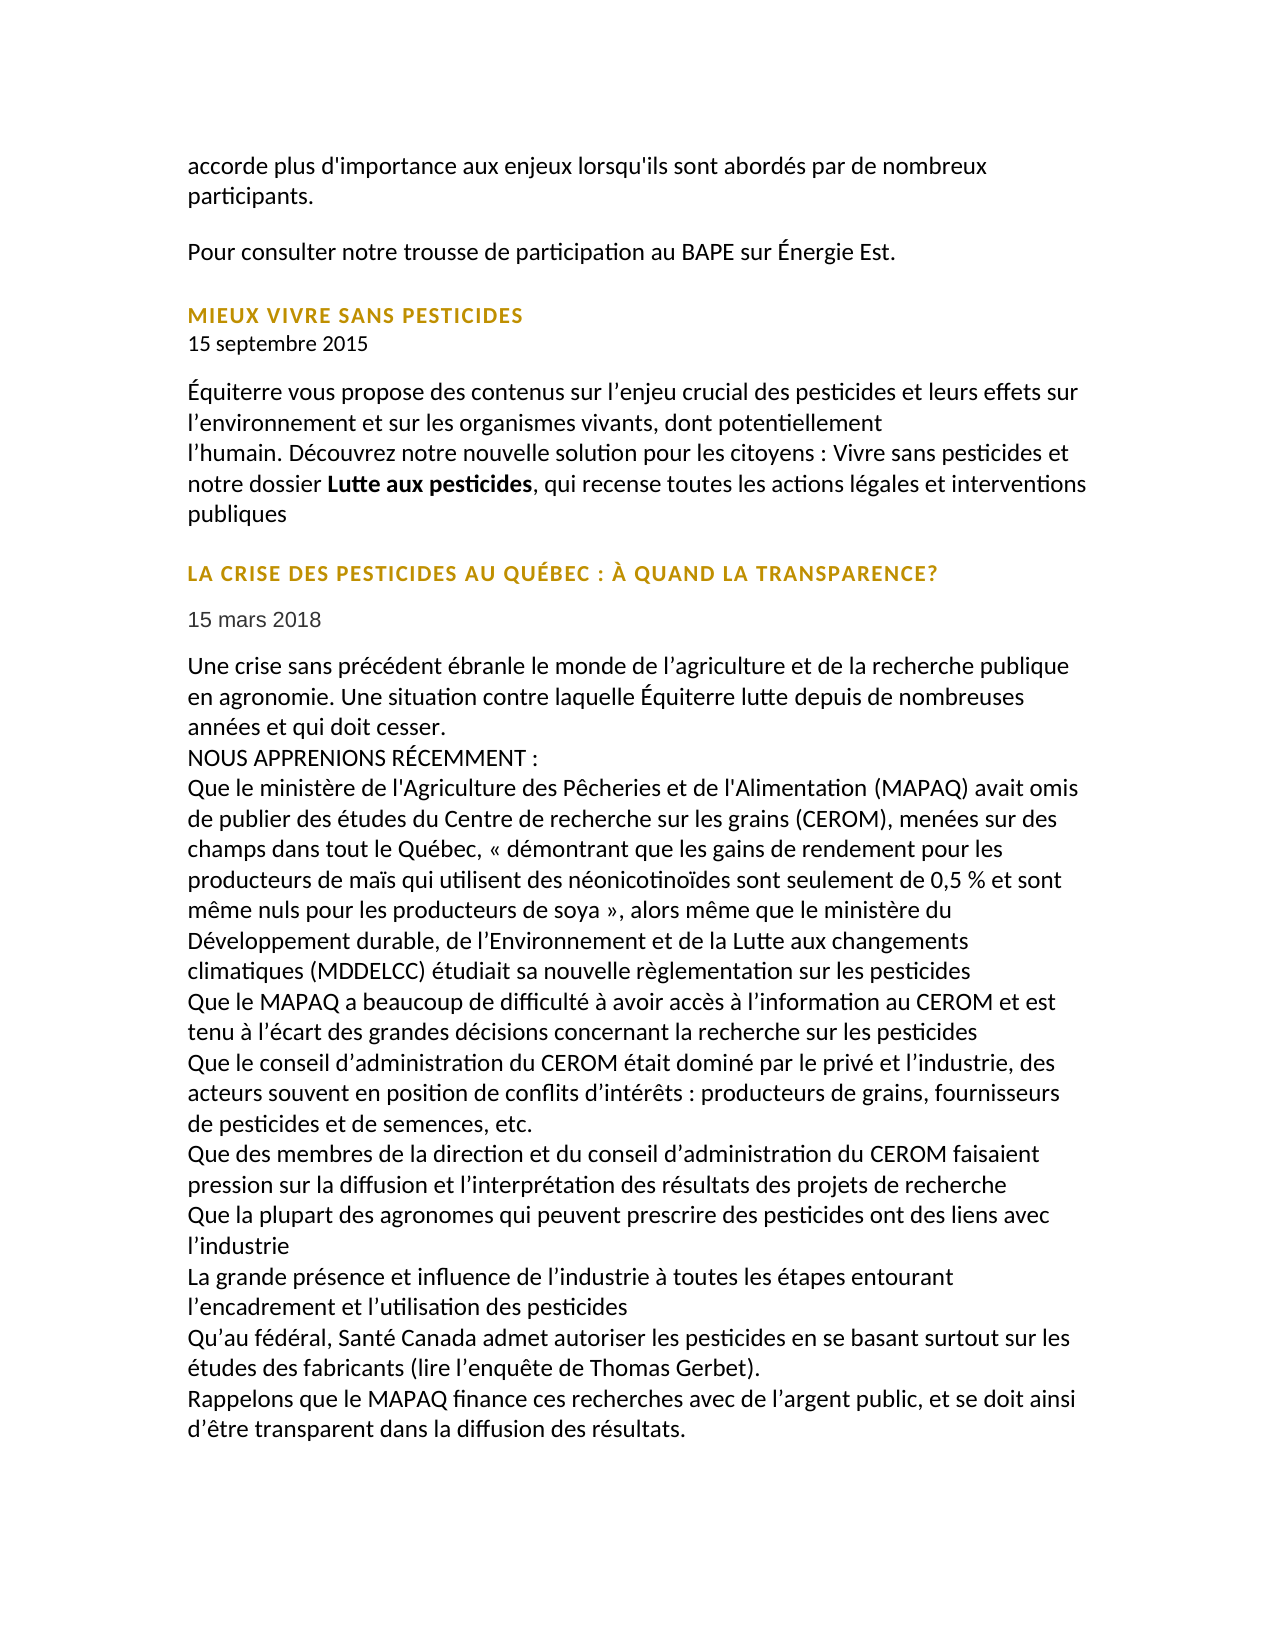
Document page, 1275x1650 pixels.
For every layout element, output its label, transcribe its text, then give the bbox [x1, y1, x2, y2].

text Qu’au fédéral, Santé Canada admet autoriser les pesticides en se basant surtout sur les études des fabricants (lire l’enquête de Thomas Gerbet). [187, 1322, 1087, 1383]
text NOUS APPRENIONS RÉCEMMENT : [187, 742, 1087, 772]
text 15 septembre 2015 [187, 329, 1087, 358]
text Que la plupart des agronomes qui peuvent prescrire des pesticides ont des liens avec l’industrie [187, 1200, 1087, 1261]
text La grande présence et influence de l’industrie à toutes les étapes entourant l’encadrement et l’utilisation des pesticides [187, 1261, 1087, 1322]
subtitle LA CRISE DES PESTICIDES AU QUÉBEC : À QUAND LA TRANSPARENCE? [187, 559, 1087, 588]
subtitle MIEUX VIVRE SANS PESTICIDES [187, 297, 1087, 329]
text Rappelons que le MAPAQ finance ces recherches avec de l’argent public, et se doit ainsi d’être transparent dans la diffusion des résultats. [187, 1383, 1087, 1444]
text Que des membres de la direction et du conseil d’administration du CEROM faisaient pression sur la diffusion et l’interprétation des résultats des projets de recherche [187, 1139, 1087, 1200]
text Que le conseil d’administration du CEROM était dominé par le privé et l’industrie, des acteurs souvent en position de conflits d’intérêts : producteurs de grains, fournisseurs de pesticides et de semences, etc. [187, 1047, 1087, 1139]
text Que le MAPAQ a beaucoup de difficulté à avoir accès à l’information au CEROM et est tenu à l’écart des grandes décisions concernant la recherche sur les pesticides [187, 986, 1087, 1047]
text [187, 150, 1087, 211]
text Une crise sans précédent ébranle le monde de l’agriculture et de la recherche publique en agronomie. Une situation contre laquelle Équiterre lutte depuis de nombreuses années et qui doit cesser. [187, 650, 1087, 742]
text Que le ministère de l'Agriculture des Pêcheries et de l'Alimentation (MAPAQ) avait omis de publier des études du Centre de recherche sur les grains (CEROM), menées sur des champs dans tout le Québec, « démontrant que les gains de rendement pour les producteurs de maïs qui utilisent des néonicotinoïdes sont seulement de 0,5 % et sont même nuls pour les producteurs de soya », alors même que le ministère du Développement durable, de l’Environnement et de la Lutte aux changements climatiques (MDDELCC) étudiait sa nouvelle règlementation sur les pesticides [187, 772, 1087, 986]
text 15 mars 2018 [187, 606, 1087, 632]
text Pour consulter notre trousse de participation au BAPE sur Énergie Est. [187, 236, 1087, 267]
text Équiterre vous propose des contenus sur l’enjeu crucial des pesticides et leurs effets sur l’environnement et sur les organismes vivants, dont potentiellement l’humain. Découvrez notre nouvelle solution pour les citoyens : Vivre sans pesticides et notre dossier Lutte aux pesticides, qui recense toutes les actions légales et interventions publiques [187, 376, 1087, 559]
